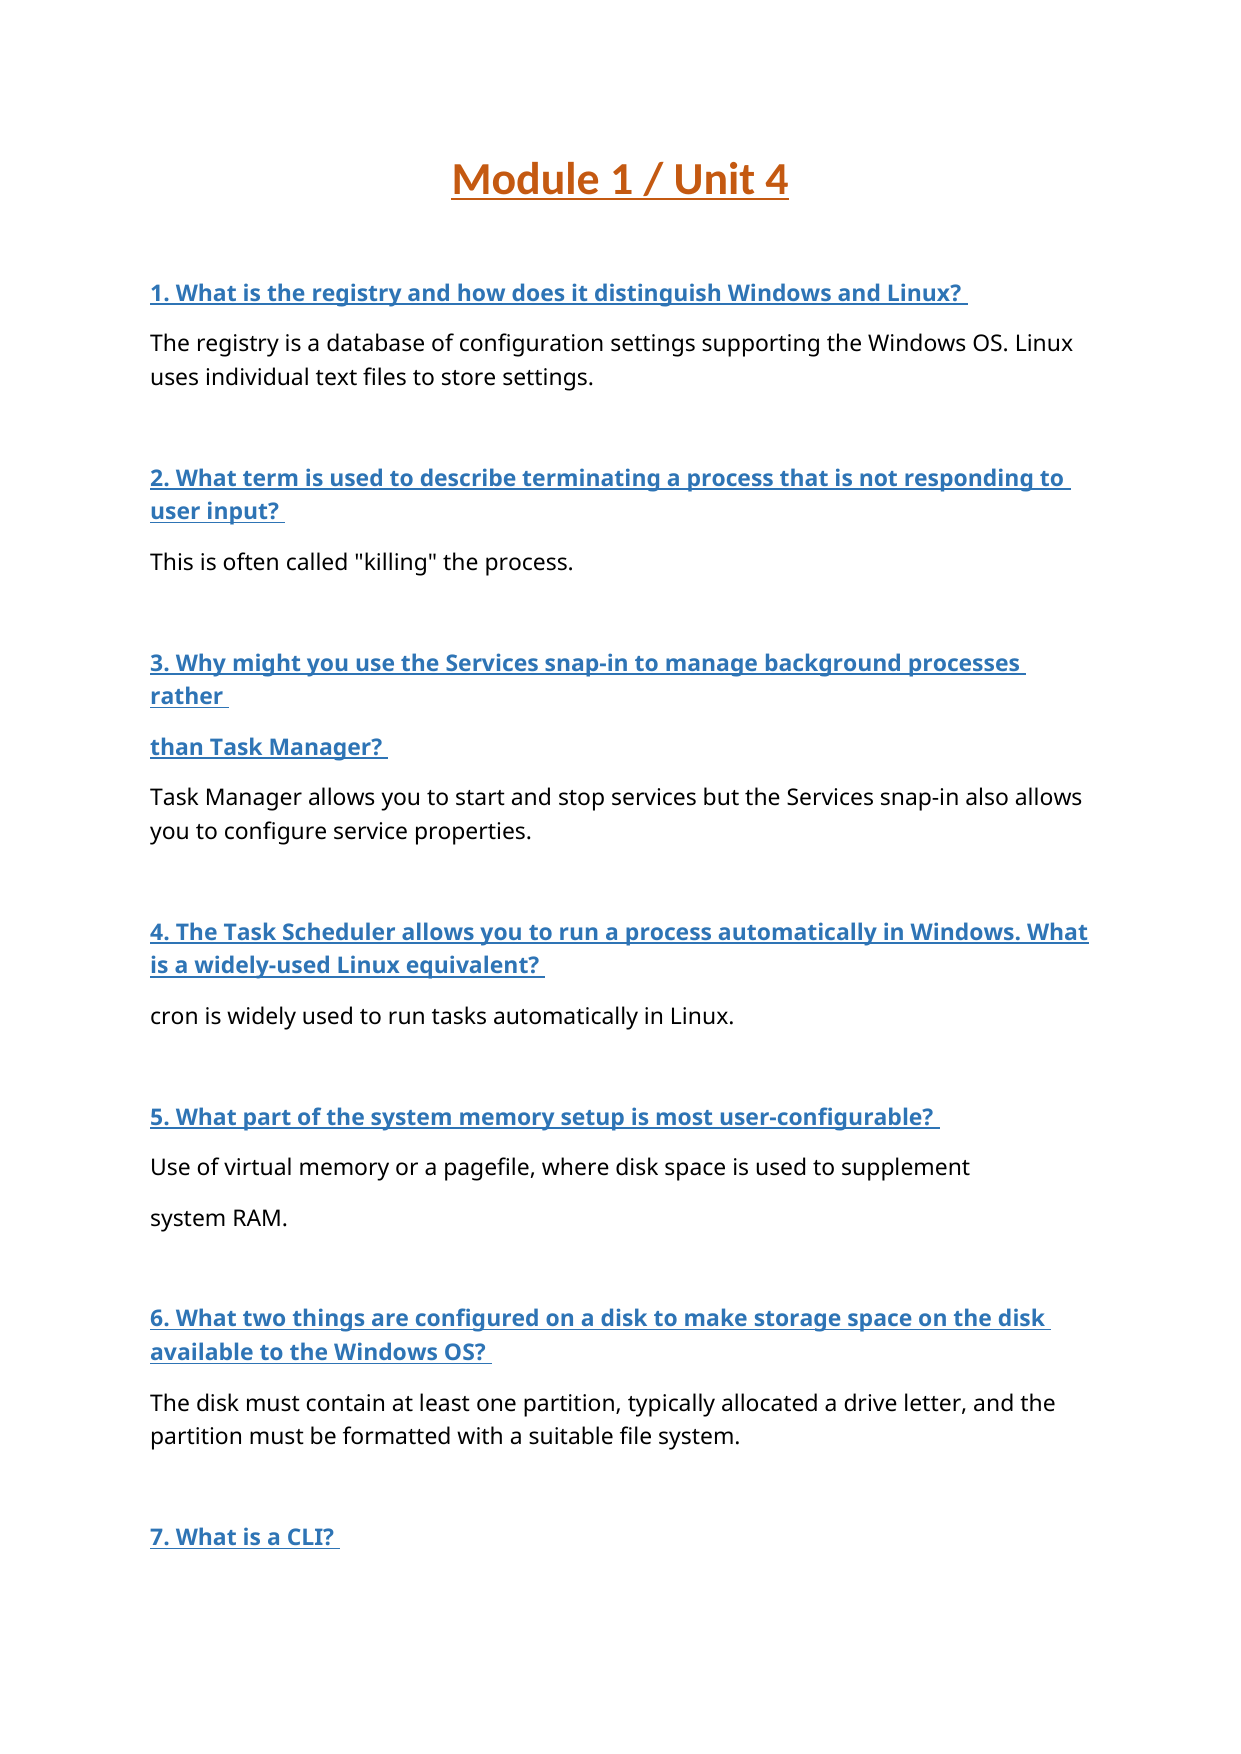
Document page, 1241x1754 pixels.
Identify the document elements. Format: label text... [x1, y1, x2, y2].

text system RAM. [150, 1202, 1090, 1233]
text Task Manager allows you to start and stop services but the Services snap-in also allows you to configure service properties. [150, 781, 1090, 846]
text 2. What term is used to describe terminating a process that is not responding to user input? [150, 462, 1090, 527]
text cron is widely used to run tasks automatically in Linux. [150, 1000, 1090, 1031]
text This is often called "killing" the process. [150, 546, 1090, 577]
text 6. What two things are configured on a disk to make storage space on the disk available to the Windows OS? [150, 1302, 1090, 1367]
text 3. Why might you use the Services snap-in to manage background processes rather [150, 647, 1090, 712]
text The registry is a database of configuration settings supporting the Windows OS. Linux uses individual text files to store settings. [150, 327, 1090, 392]
text 5. What part of the system memory setup is most user-configurable? [150, 1101, 1090, 1132]
text than Task Manager? [150, 731, 1090, 762]
text 1. What is the registry and how does it distinguish Windows and Linux? [150, 277, 1090, 308]
text 7. What is a CLI? [150, 1521, 1090, 1552]
text Use of virtual memory or a pagefile, where disk space is used to supplement [150, 1151, 1090, 1182]
text The disk must contain at least one partition, typically allocated a drive letter, and the partition must be formatted with a suitable file system. [150, 1387, 1090, 1452]
text 4. The Task Scheduler allows you to run a process automatically in Windows. What is a widely-used Linux equivalent? [150, 916, 1090, 981]
subtitle Module 1 / Unit 4 [150, 150, 1090, 206]
